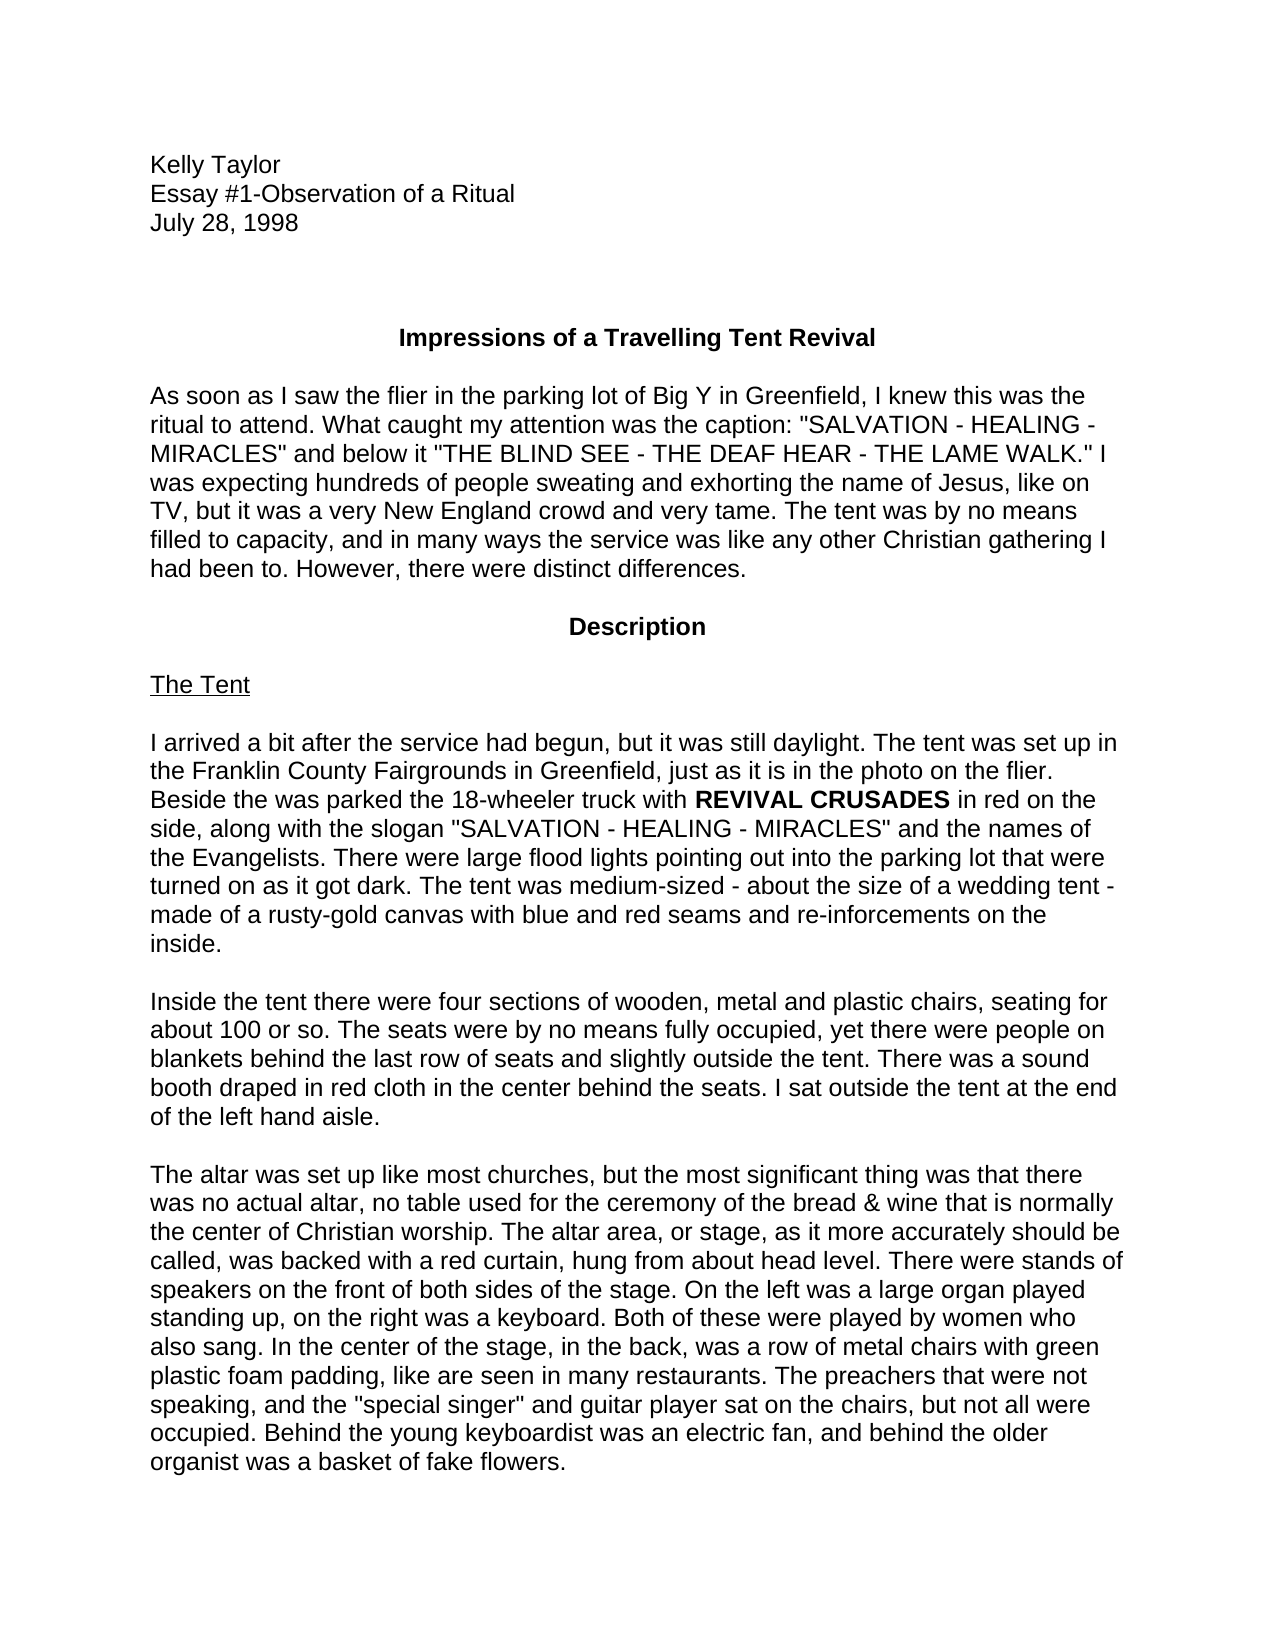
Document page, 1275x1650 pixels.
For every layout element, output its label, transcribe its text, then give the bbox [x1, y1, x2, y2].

text I arrived a bit after the service had begun, but it was still daylight. The tent was set up in the Franklin County Fairgrounds in Greenfield, just as it is in the photo on the flier. Beside the was parked the 18-wheeler truck with REVIVAL CRUSADES in red on the side, along with the slogan "SALVATION - HEALING - MIRACLES" and the names of the Evangelists. There were large flood lights pointing out into the parking lot that were turned on as it got dark. The tent was medium-sized - about the size of a wedding tent - made of a rusty-gold canvas with blue and red seams and re-inforcements on the inside. [150, 727, 1125, 957]
text Inside the tent there were four sections of wooden, metal and plastic chairs, seating for about 100 or so. The seats were by no means fully occupied, yet there were people on blankets behind the last row of seats and slightly outside the tent. There was a sound booth draped in red cloth in the center behind the seats. I sat outside the tent at the end of the left hand aisle. [150, 987, 1125, 1130]
text Description [150, 612, 1125, 640]
text Kelly Taylor Essay #1-Observation of a Ritual July 28, 1998 [150, 150, 1125, 236]
text The Tent [150, 669, 1125, 698]
text Impressions of a Travelling Tent Revival [150, 323, 1125, 352]
text As soon as I saw the flier in the parking lot of Big Y in Greenfield, I knew this was the ritual to attend. What caught my attention was the caption: "SALVATION - HEALING - MIRACLES" and below it "THE BLIND SEE - THE DEAF HEAR - THE LAME WALK." I was expecting hundreds of people sweating and exhorting the name of Jesus, like on TV, but it was a very New England crowd and very tame. The tent was by no means filled to capacity, and in many ways the service was like any other Christian gathering I had been to. However, there were distinct differences. [150, 381, 1125, 582]
text The altar was set up like most churches, but the most significant thing was that there was no actual altar, no table used for the ceremony of the bread & wine that is normally the center of Christian worship. The altar area, or stage, as it more accurately should be called, was backed with a red curtain, hung from about head level. There were stands of speakers on the front of both sides of the stage. On the left was a large organ played standing up, on the right was a keyboard. Both of these were played by women who also sang. In the center of the stage, in the back, was a row of metal chairs with green plastic foam padding, like are seen in many restaurants. The preachers that were not speaking, and the "special singer" and guitar player sat on the chairs, but not all were occupied. Behind the young keyboardist was an electric fan, and behind the older organist was a basket of fake flowers. [150, 1159, 1125, 1476]
